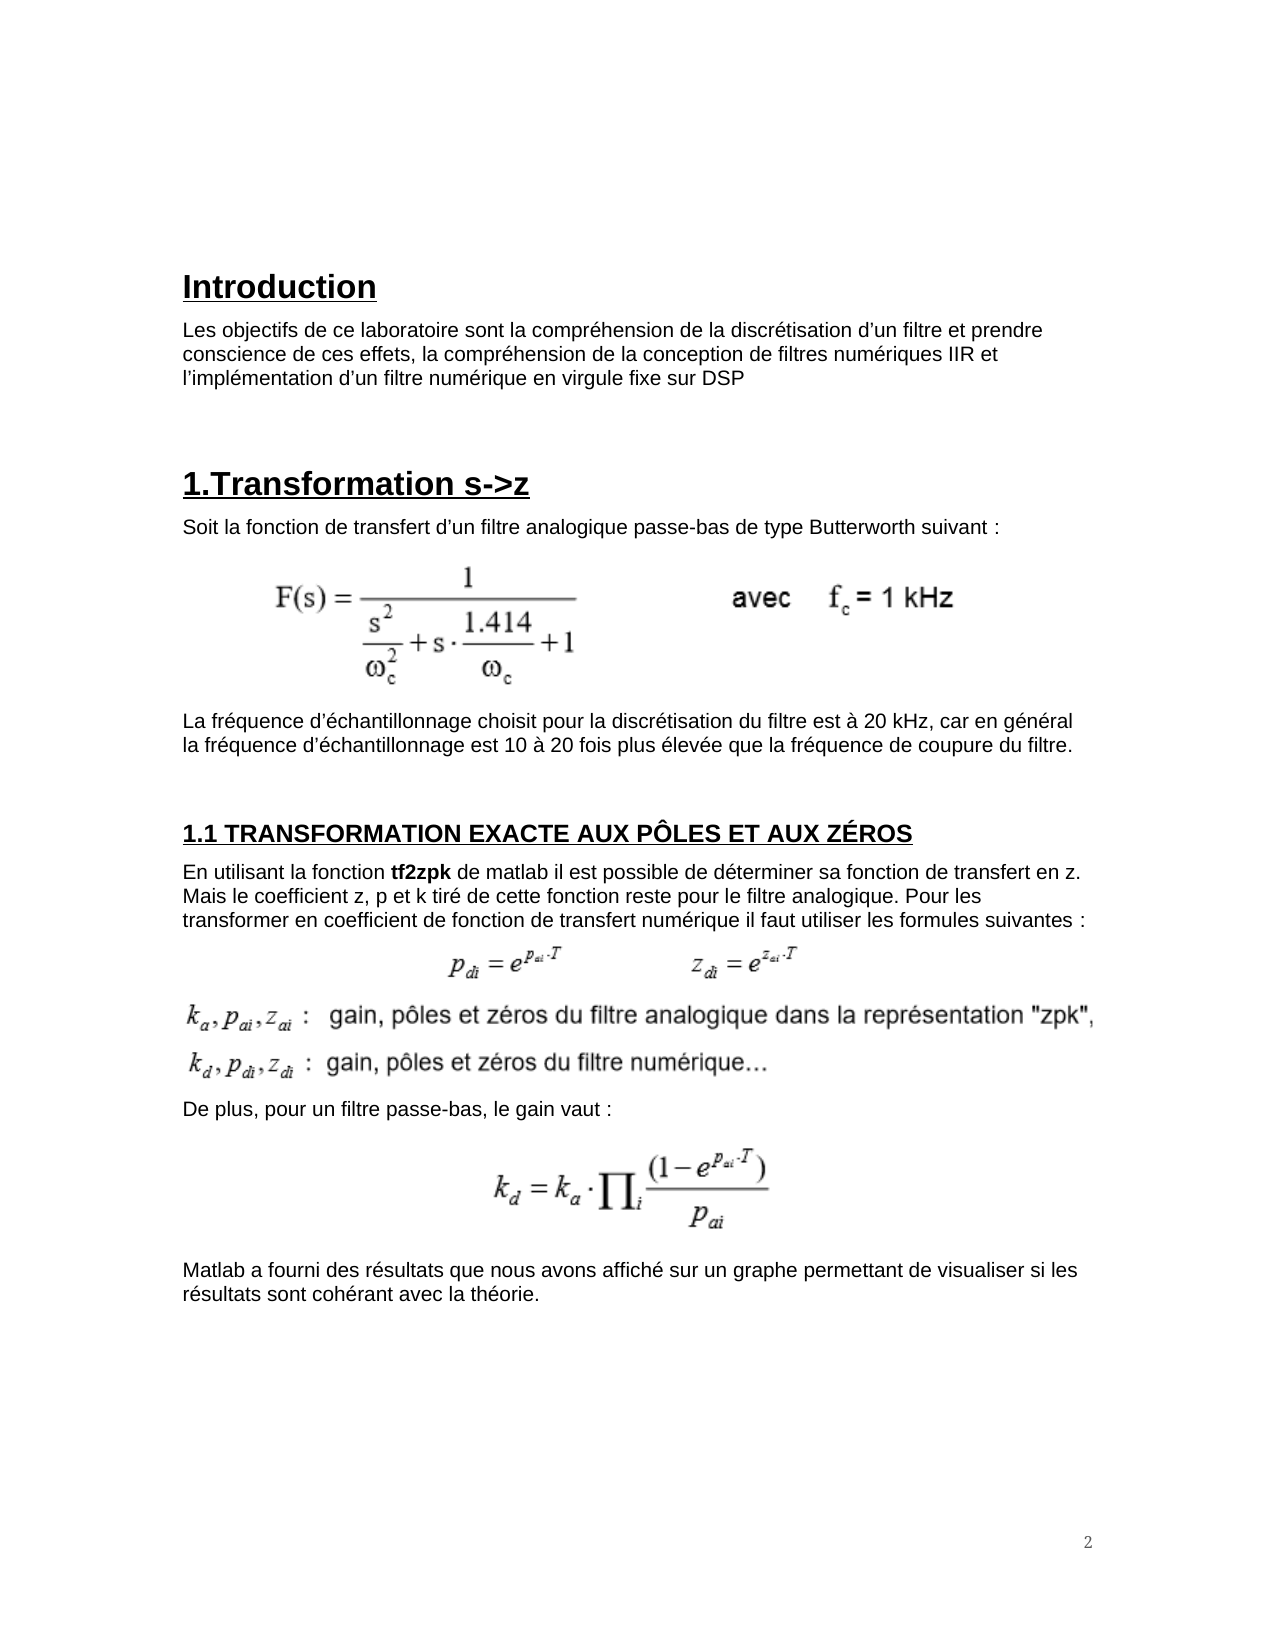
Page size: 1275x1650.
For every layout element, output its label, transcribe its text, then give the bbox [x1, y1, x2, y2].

text En utilisant la fonction tf2zpk de matlab il est possible de déterminer sa fonction de transfert en z. Mais le coefficient z, p et k tiré de cette fonction reste pour le filtre analogique. Pour les transformer en coefficient de fonction de transfert numérique il faut utiliser les formules suivantes : [182, 860, 1093, 932]
subtitle 1.1 Transformation exacte aux pôles et aux zéros [182, 818, 1093, 847]
picture [182, 1047, 788, 1085]
subtitle Introduction [182, 267, 1093, 306]
picture [255, 551, 1020, 697]
text Soit la fonction de transfert d’un filtre analogique passe-bas de type Butterworth suivant : [182, 515, 1093, 539]
text Matlab a fourni des résultats que nous avons affiché sur un graphe permettant de visualiser si les résultats sont cohérant avec la théorie. [182, 1258, 1093, 1306]
text Les objectifs de ce laboratoire sont la compréhension de la discrétisation d’un filtre et prendre conscience de ces effets, la compréhension de la conception de filtres numériques IIR et l’implémentation d’un filtre numérique en virgule fixe sur DSP [182, 318, 1093, 390]
text La fréquence d’échantillonnage choisit pour la discrétisation du filtre est à 20 kHz, car en général la fréquence d’échantillonnage est 10 à 20 fois plus élevée que la fréquence de coupure du filtre. [182, 709, 1093, 757]
text De plus, pour un filtre passe-bas, le gain vaut : [182, 1097, 1093, 1121]
subtitle 1.Transformation s->z [182, 464, 1093, 502]
picture [182, 944, 1093, 1035]
picture [480, 1133, 795, 1246]
